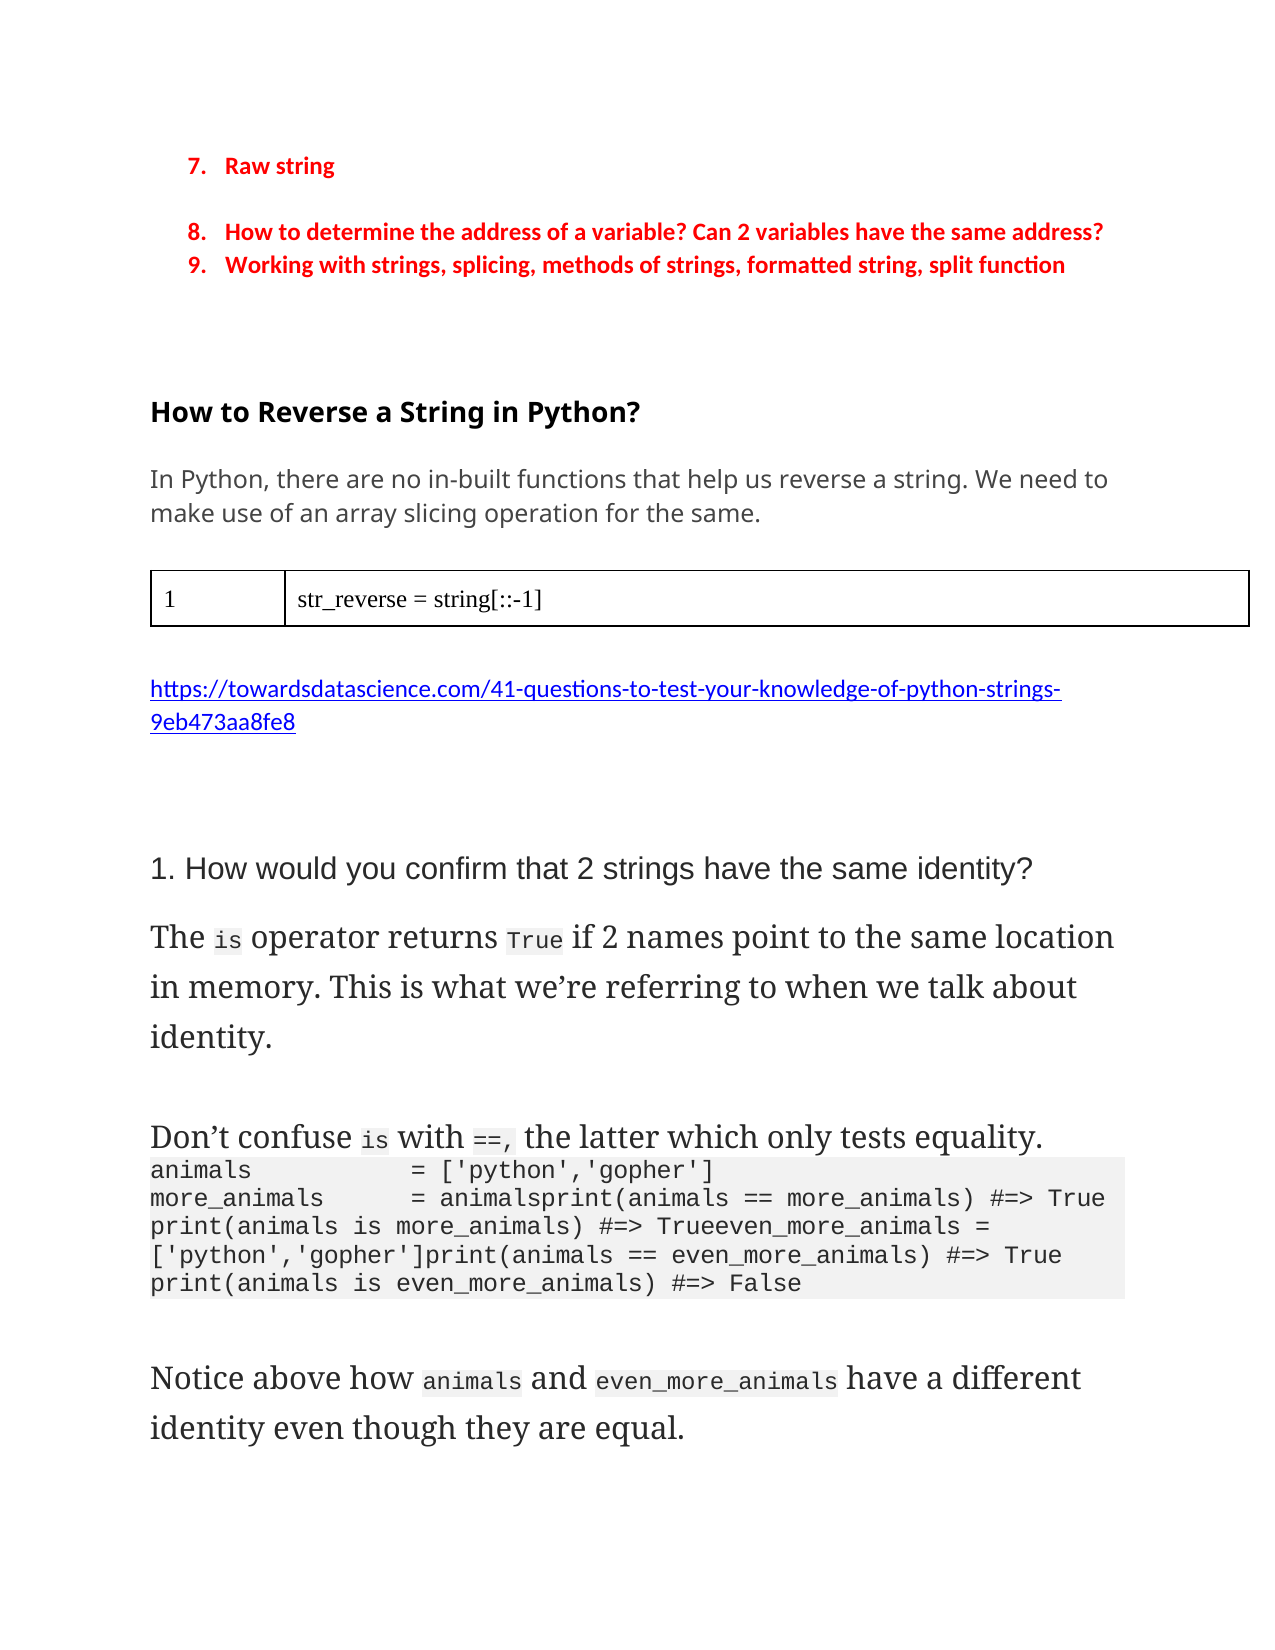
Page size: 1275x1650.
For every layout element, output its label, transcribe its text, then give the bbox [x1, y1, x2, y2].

text In Python, there are no in-built functions that help us reverse a string. We need to make use of an array slicing operation for the same. [150, 462, 1125, 530]
text https://towardsdatascience.com/41-questions-to-test-your-knowledge-of-python-strings-9eb473aa8fe8 [150, 673, 1125, 737]
text Notice above how animals and even_more_animals have a different identity even though they are equal. [150, 1349, 1125, 1449]
list How to determine the address of a variable? Can 2 variables have the same address? [187, 216, 1125, 246]
text The is operator returns True if 2 names point to the same location in memory. This is what we’re referring to when we talk about identity. [150, 907, 1125, 1057]
text animals = ['python','gopher'] more_animals = animalsprint(animals == more_animals) #=> True print(animals is more_animals) #=> Trueeven_more_animals = ['python','gopher']print(animals == even_more_animals) #=> True print(animals is even_more_animals) #=> False [150, 1157, 1125, 1299]
text How to Reverse a String in Python? [150, 392, 1125, 430]
subtitle 1. How would you confirm that 2 strings have the same identity? [150, 848, 1125, 886]
table_header 1 [152, 571, 284, 625]
list Raw string [187, 150, 1125, 181]
list Working with strings, splicing, methods of strings, formatted string, split function [187, 249, 1125, 279]
table_header str_reverse = string[::-1] [286, 571, 1248, 625]
text Don’t confuse is with ==, the latter which only tests equality. [150, 1107, 1125, 1157]
